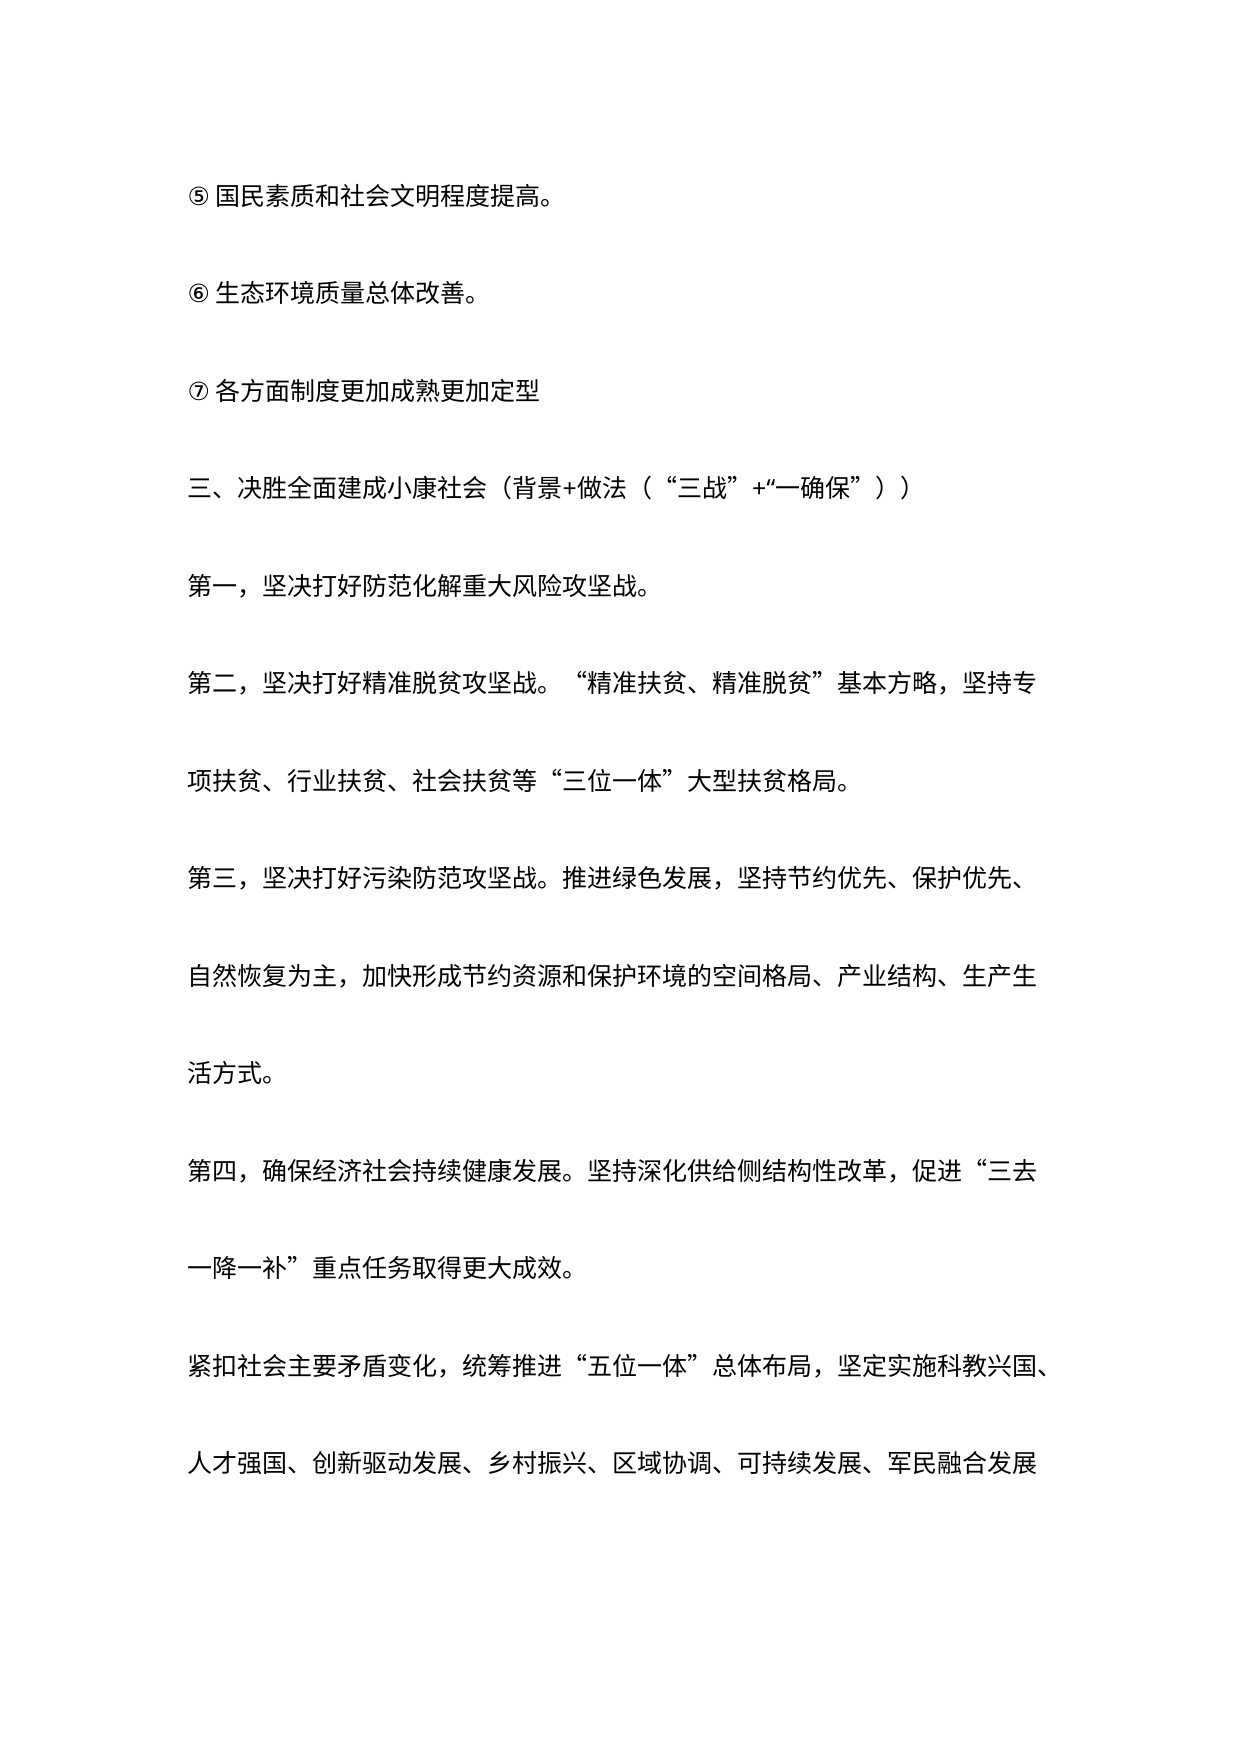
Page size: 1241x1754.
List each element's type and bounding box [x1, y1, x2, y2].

text [187, 162, 1053, 1494]
